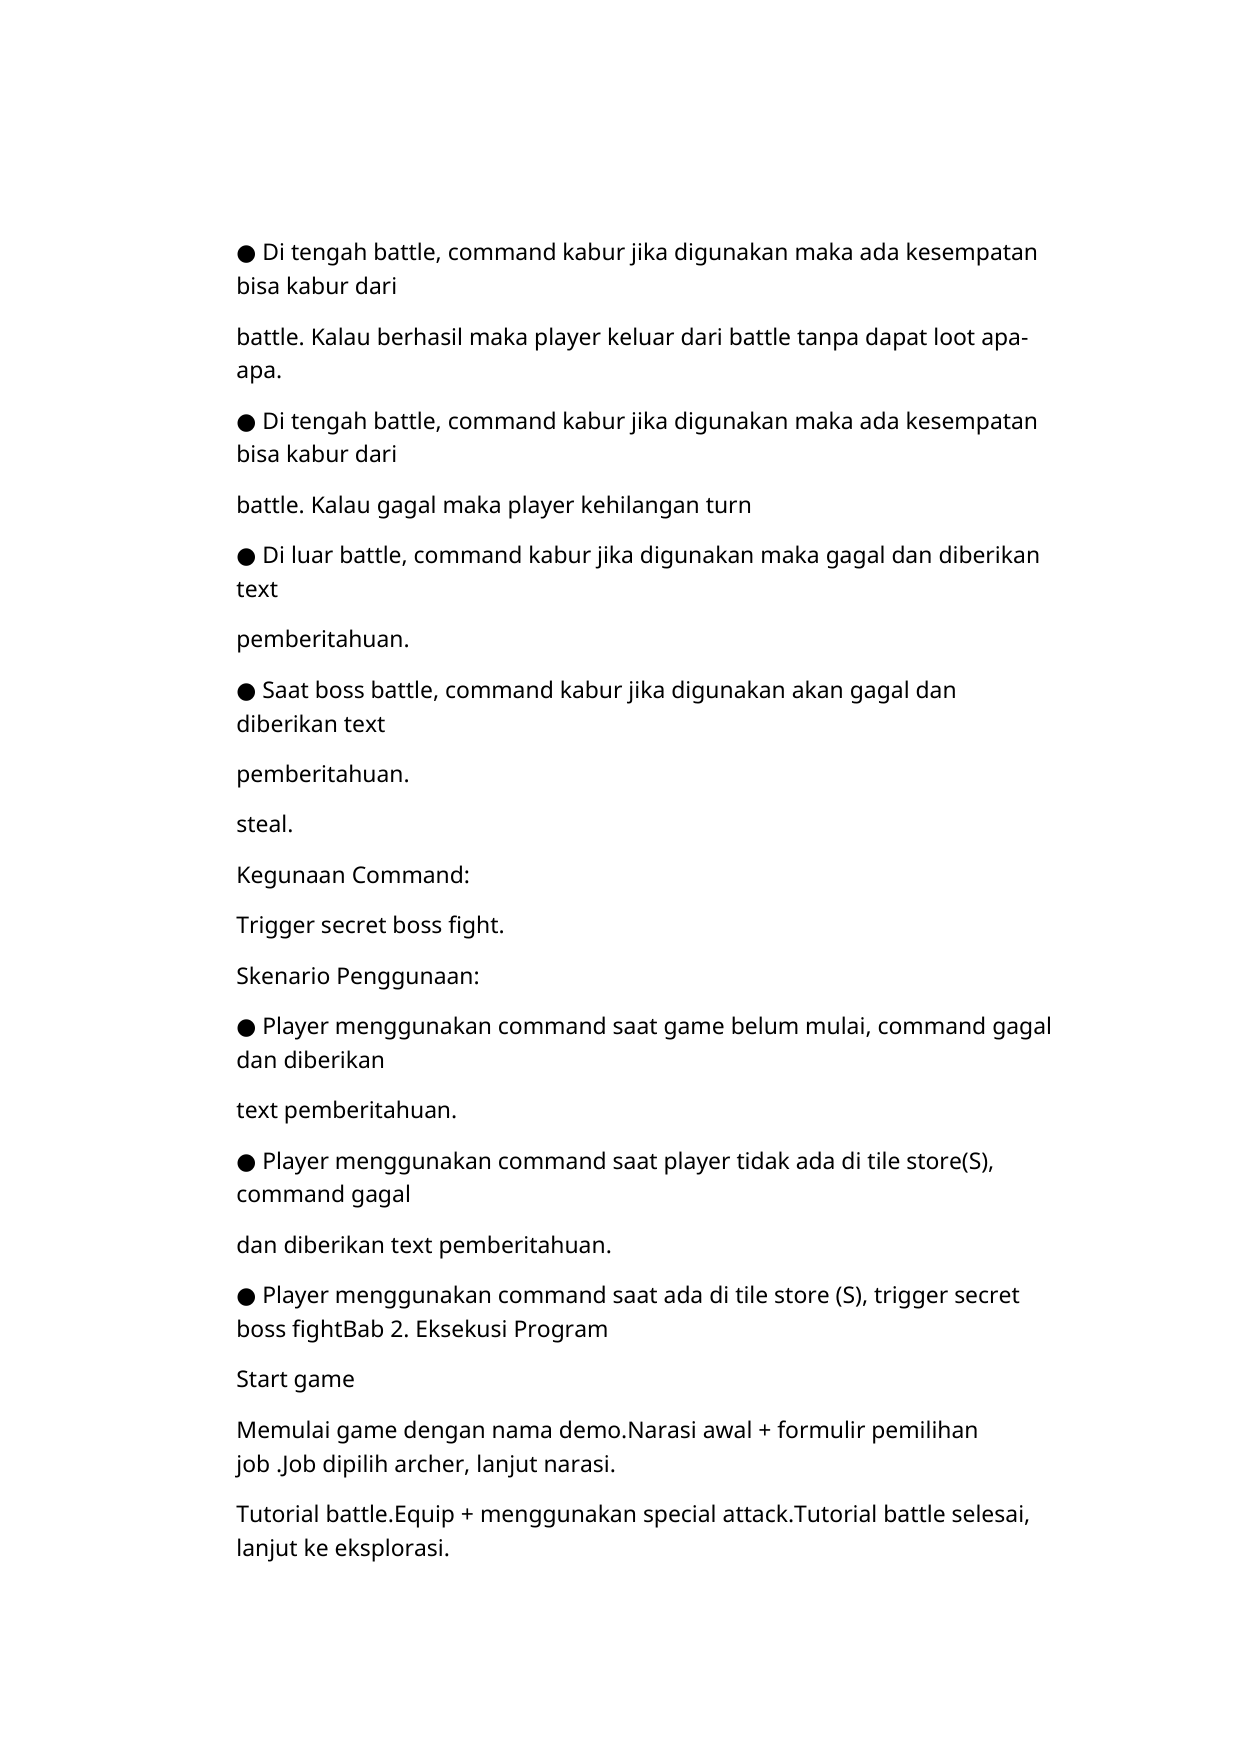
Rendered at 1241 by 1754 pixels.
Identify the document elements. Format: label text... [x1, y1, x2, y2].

text ● Player menggunakan command saat game belum mulai, command gagal dan diberikan [236, 1010, 1063, 1075]
text ● Di tengah battle, command kabur jika digunakan maka ada kesempatan bisa kabur dari [236, 236, 1063, 301]
text dan diberikan text pemberitahuan. [236, 1229, 1063, 1260]
text ● Player menggunakan command saat ada di tile store (S), trigger secret boss fightBab 2. Eksekusi Program [236, 1279, 1063, 1344]
text Tutorial battle.Equip + menggunakan special attack.Tutorial battle selesai, lanjut ke eksplorasi. [236, 1498, 1063, 1563]
text ● Player menggunakan command saat player tidak ada di tile store(S), command gagal [236, 1144, 1063, 1209]
text steal. [236, 808, 1063, 839]
text ● Di tengah battle, command kabur jika digunakan maka ada kesempatan bisa kabur dari [236, 404, 1063, 469]
text Kegunaan Command: [236, 859, 1063, 890]
text Skenario Penggunaan: [236, 959, 1063, 991]
text Start game [236, 1363, 1063, 1394]
text ● Saat boss battle, command kabur jika digunakan akan gagal dan diberikan text [236, 674, 1063, 739]
text text pemberitahuan. [236, 1094, 1063, 1125]
text pemberitahuan. [236, 623, 1063, 654]
text ● Di luar battle, command kabur jika digunakan maka gagal dan diberikan text [236, 539, 1063, 604]
text battle. Kalau gagal maka player kehilangan turn [236, 489, 1063, 520]
text Memulai game dengan nama demo.Narasi awal + formulir pemilihan job .Job dipilih archer, lanjut narasi. [236, 1414, 1063, 1479]
text Trigger secret boss fight. [236, 909, 1063, 940]
text pemberitahuan. [236, 758, 1063, 789]
text battle. Kalau berhasil maka player keluar dari battle tanpa dapat loot apa-apa. [236, 320, 1063, 385]
